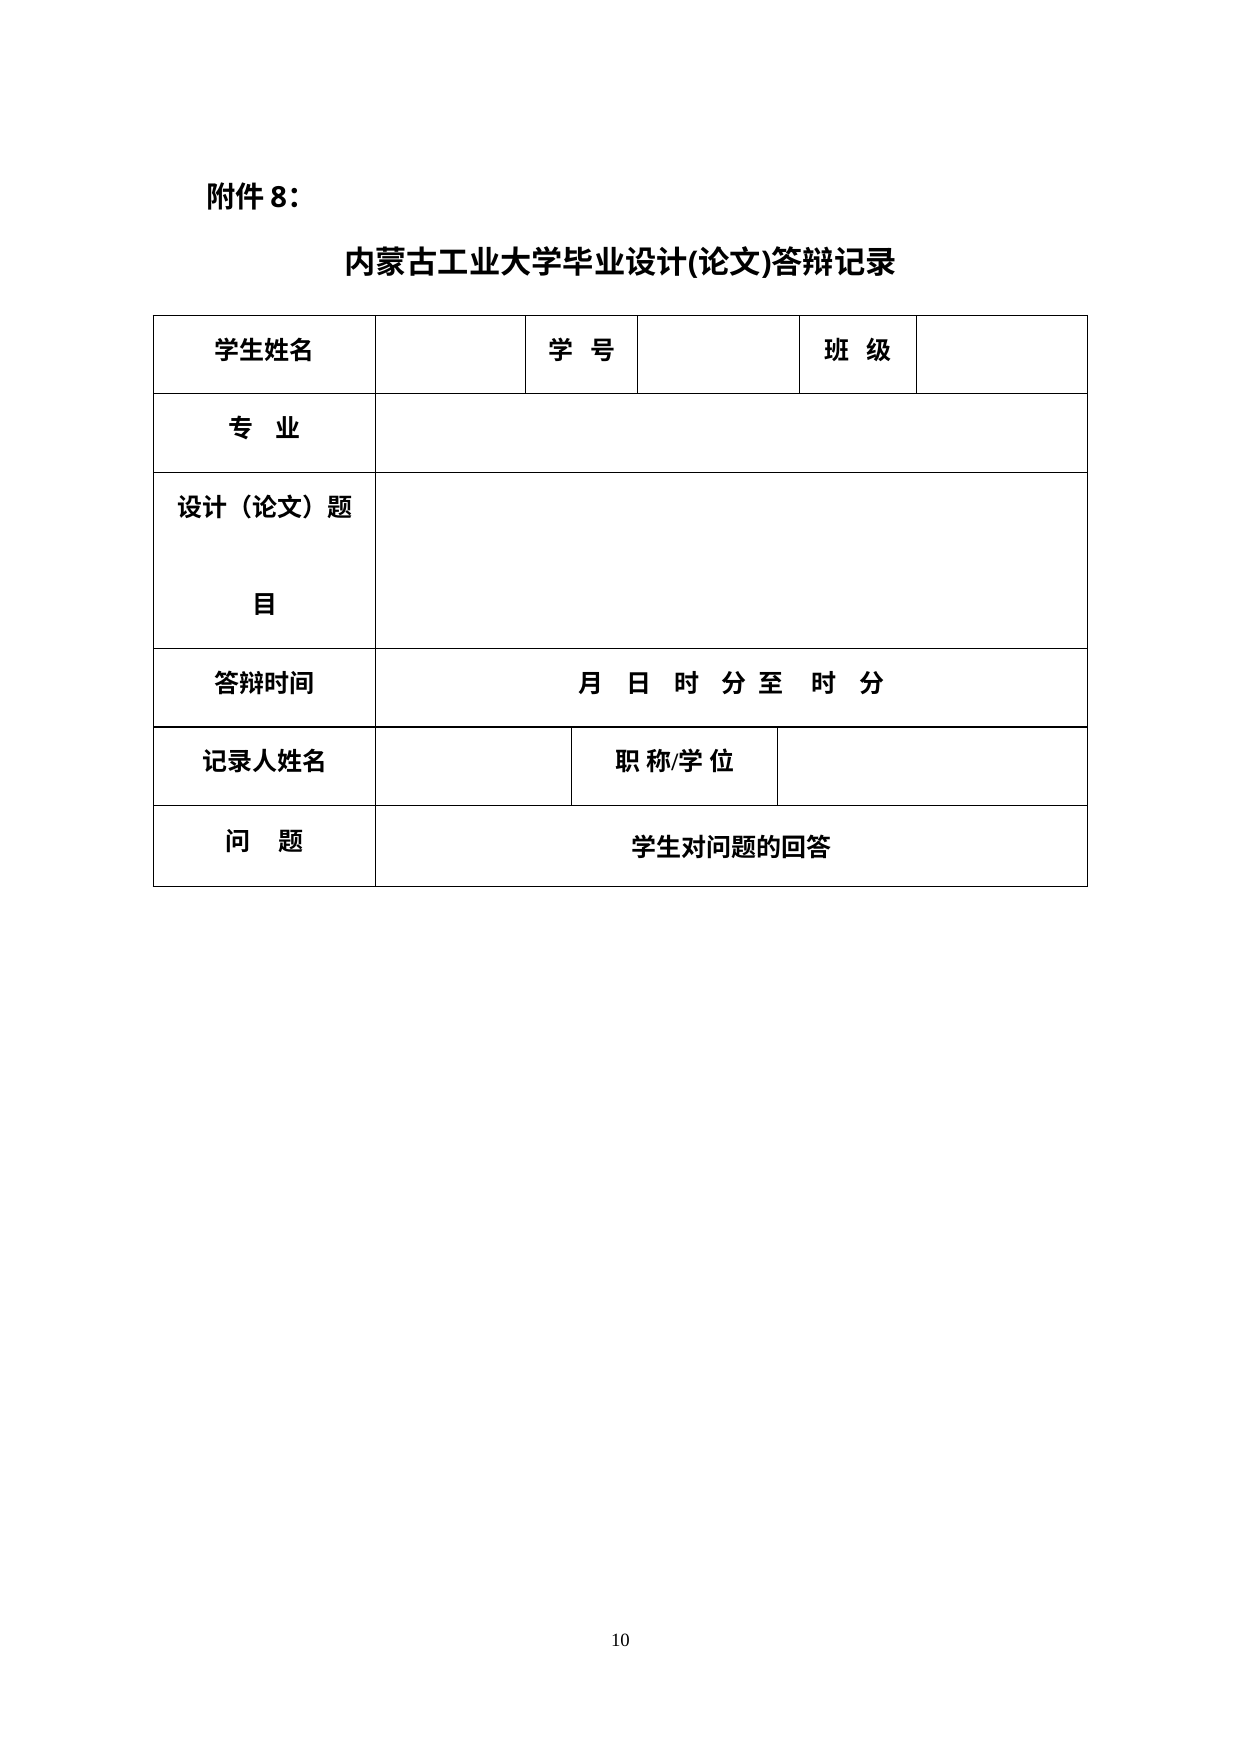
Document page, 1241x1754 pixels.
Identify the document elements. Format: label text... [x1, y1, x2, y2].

table_cell [376, 728, 571, 805]
table_cell 设计（论文）题目 [154, 473, 375, 648]
table_cell 专 业 [154, 394, 375, 472]
table_cell 月 日 时 分 至 时 分 [376, 649, 1087, 726]
table_header [638, 316, 799, 393]
subtitle 附件8： [148, 162, 1092, 227]
table_cell 记录人姓名 [154, 728, 375, 805]
table_header [917, 316, 1087, 393]
text 内蒙古工业大学毕业设计(论文)答辩记录 [148, 227, 1092, 292]
table_cell 答辩时间 [154, 649, 375, 726]
table_cell 学生对问题的回答 [376, 806, 1087, 886]
table_cell 职 称/学 位 [572, 728, 777, 805]
table_header 学 号 [526, 316, 637, 393]
table_header 班 级 [800, 316, 916, 393]
table_cell [376, 394, 1087, 472]
table_header [376, 316, 525, 393]
table_header 学生姓名 [154, 316, 375, 393]
table_cell [778, 728, 1087, 805]
table_cell 问 题 [154, 806, 375, 886]
table_cell [376, 473, 1087, 648]
